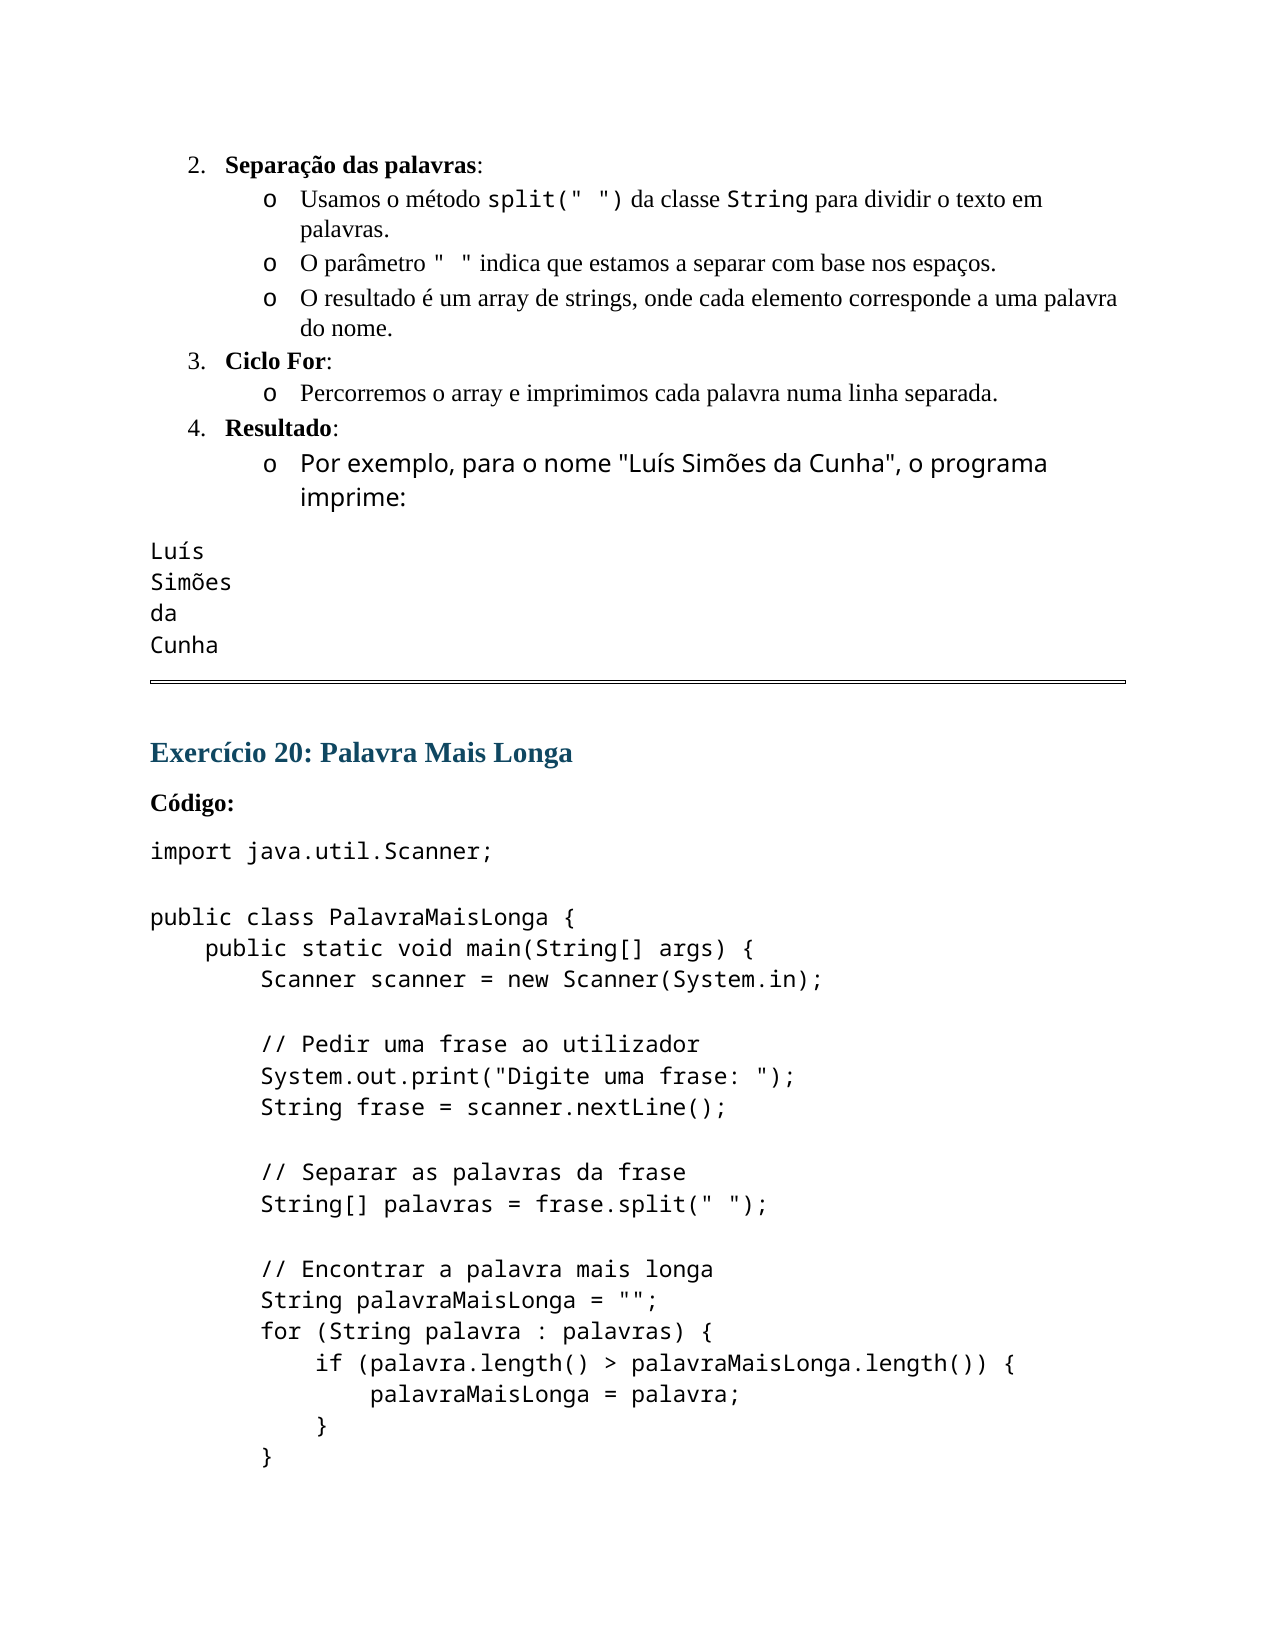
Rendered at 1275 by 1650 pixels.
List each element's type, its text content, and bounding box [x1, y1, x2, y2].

list O parâmetro " " indica que estamos a separar com base nos espaços. [262, 247, 1125, 279]
list O resultado é um array de strings, onde cada elemento corresponde a uma palavra do nome. [262, 283, 1125, 342]
subtitle Exercício 20: Palavra Mais Longa [150, 736, 1125, 769]
list Separação das palavras: [187, 150, 1125, 179]
list Ciclo For: [187, 346, 1125, 375]
list Usamos o método split(" ") da classe String para dividir o texto em palavras. [262, 182, 1125, 243]
text Código: [150, 788, 1125, 817]
list Por exemplo, para o nome "Luís Simões da Cunha", o programa imprime: [262, 446, 1125, 514]
list Resultado: [187, 413, 1125, 442]
list Percorremos o array e imprimimos cada palavra numa linha separada. [262, 378, 1125, 409]
